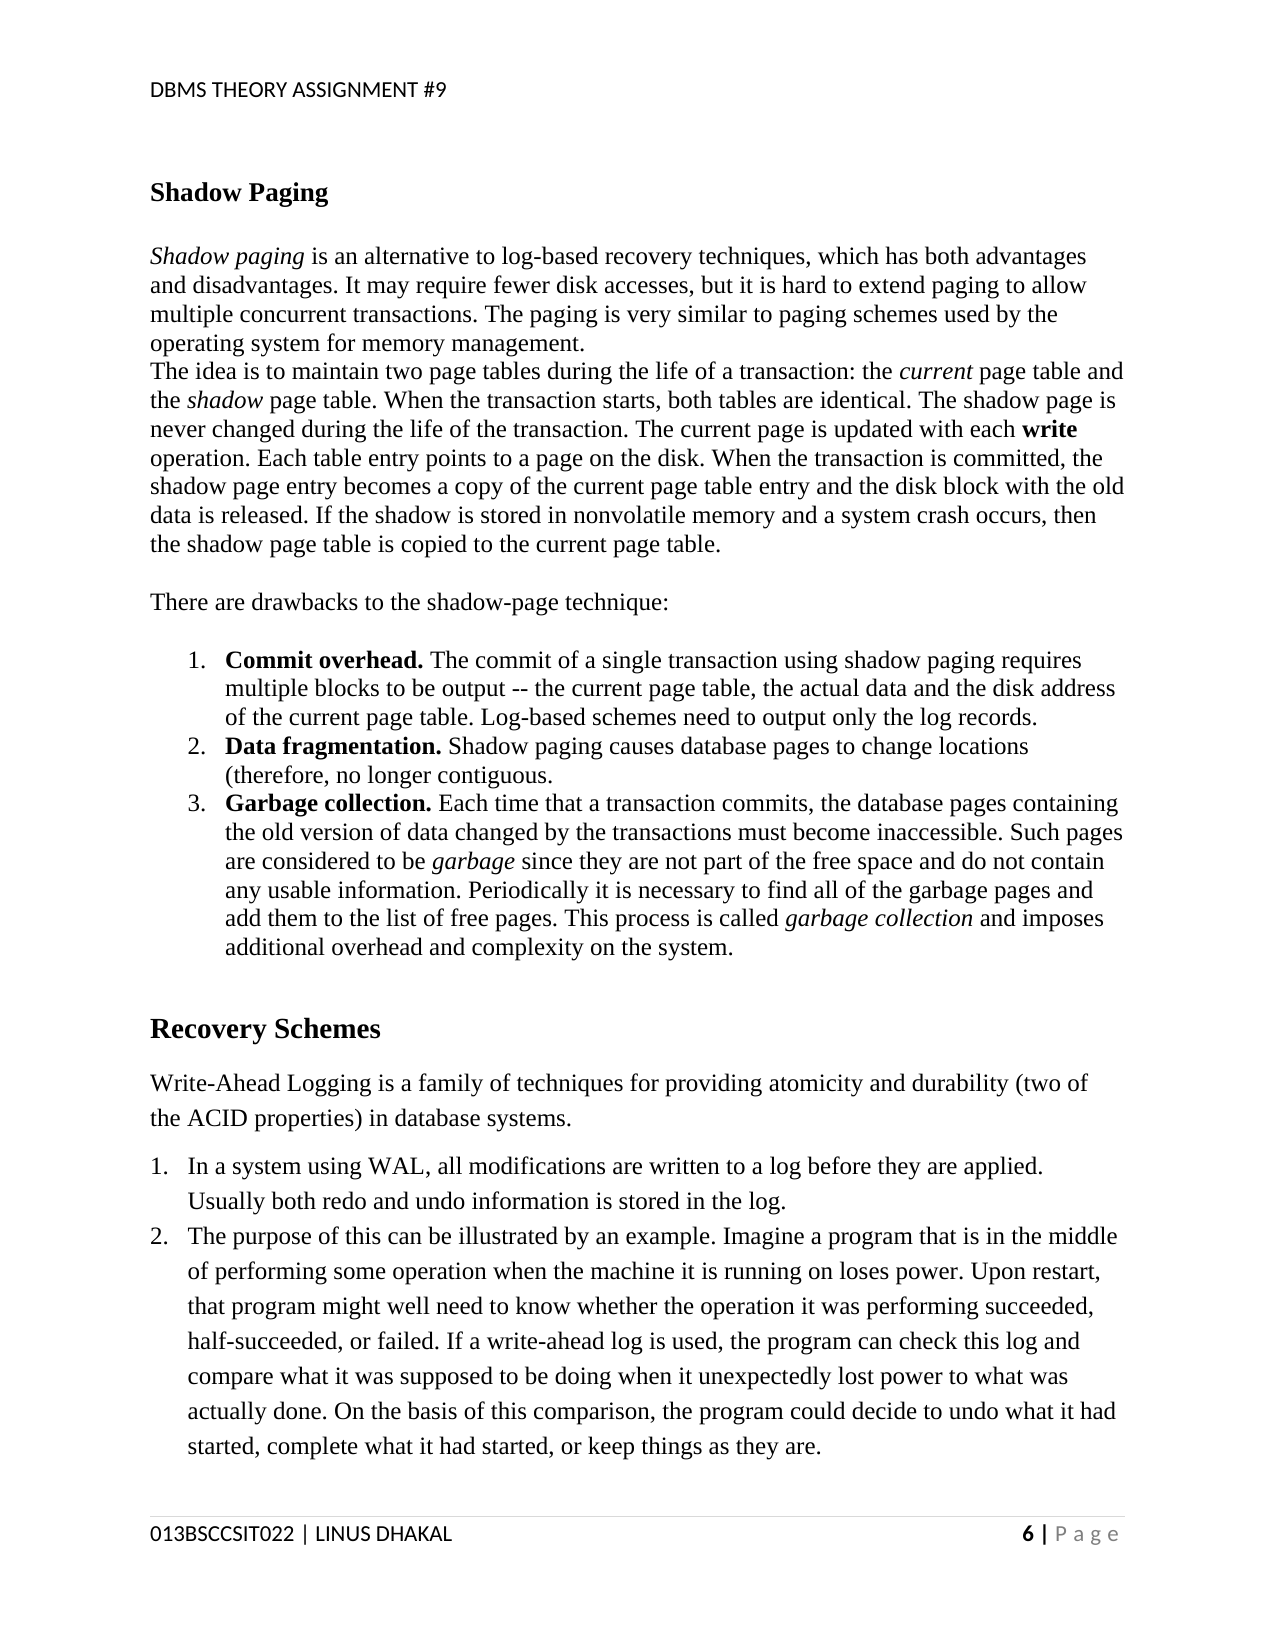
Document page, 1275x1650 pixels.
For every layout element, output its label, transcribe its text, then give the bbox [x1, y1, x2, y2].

list Data fragmentation. Shadow paging causes database pages to change locations (therefore, no longer contiguous. [187, 731, 1125, 788]
list The purpose of this can be illustrated by an example. Imagine a program that is in the middle of performing some operation when the machine it is running on loses power. Upon restart, that program might well need to know whether the operation it was performing succeeded, half-succeeded, or failed. If a write-ahead log is used, the program can check this log and compare what it was supposed to be doing when it unexpectedly lost power to what was actually done. On the basis of this comparison, the program could decide to undo what it had started, complete what it had started, or keep things as they are. [150, 1214, 1125, 1459]
text There are drawbacks to the shadow-page technique: [150, 587, 1125, 616]
list In a system using WAL, all modifications are written to a log before they are applied. Usually both redo and undo information is stored in the log. [150, 1144, 1125, 1214]
text Write-Ahead Logging is a family of techniques for providing atomicity and durability (two of the ACID properties) in database systems. [150, 1062, 1125, 1132]
subtitle Recovery Schemes [150, 1011, 1125, 1044]
subtitle Shadow Paging [150, 177, 1125, 208]
list Garbage collection. Each time that a transaction commits, the database pages containing the old version of data changed by the transactions must become inaccessible. Such pages are considered to be garbage since they are not part of the free space and do not contain any usable information. Periodically it is necessary to find all of the garbage pages and add them to the list of free pages. This process is called garbage collection and imposes additional overhead and complexity on the system. [187, 788, 1125, 961]
text Shadow paging is an alternative to log-based recovery techniques, which has both advantages and disadvantages. It may require fewer disk accesses, but it is hard to extend paging to allow multiple concurrent transactions. The paging is very similar to paging schemes used by the operating system for memory management. The idea is to maintain two page tables during the life of a transaction: the current page table and the shadow page table. When the transaction starts, both tables are identical. The shadow page is never changed during the life of the transaction. The current page is updated with each write operation. Each table entry points to a page on the disk. When the transaction is committed, the shadow page entry becomes a copy of the current page table entry and the disk block with the old data is released. If the shadow is stored in nonvolatile memory and a system crash occurs, then the shadow page table is copied to the current page table. [150, 241, 1125, 558]
list Commit overhead. The commit of a single transaction using shadow paging requires multiple blocks to be output -- the current page table, the actual data and the disk address of the current page table. Log-based schemes need to output only the log records. [187, 645, 1125, 731]
